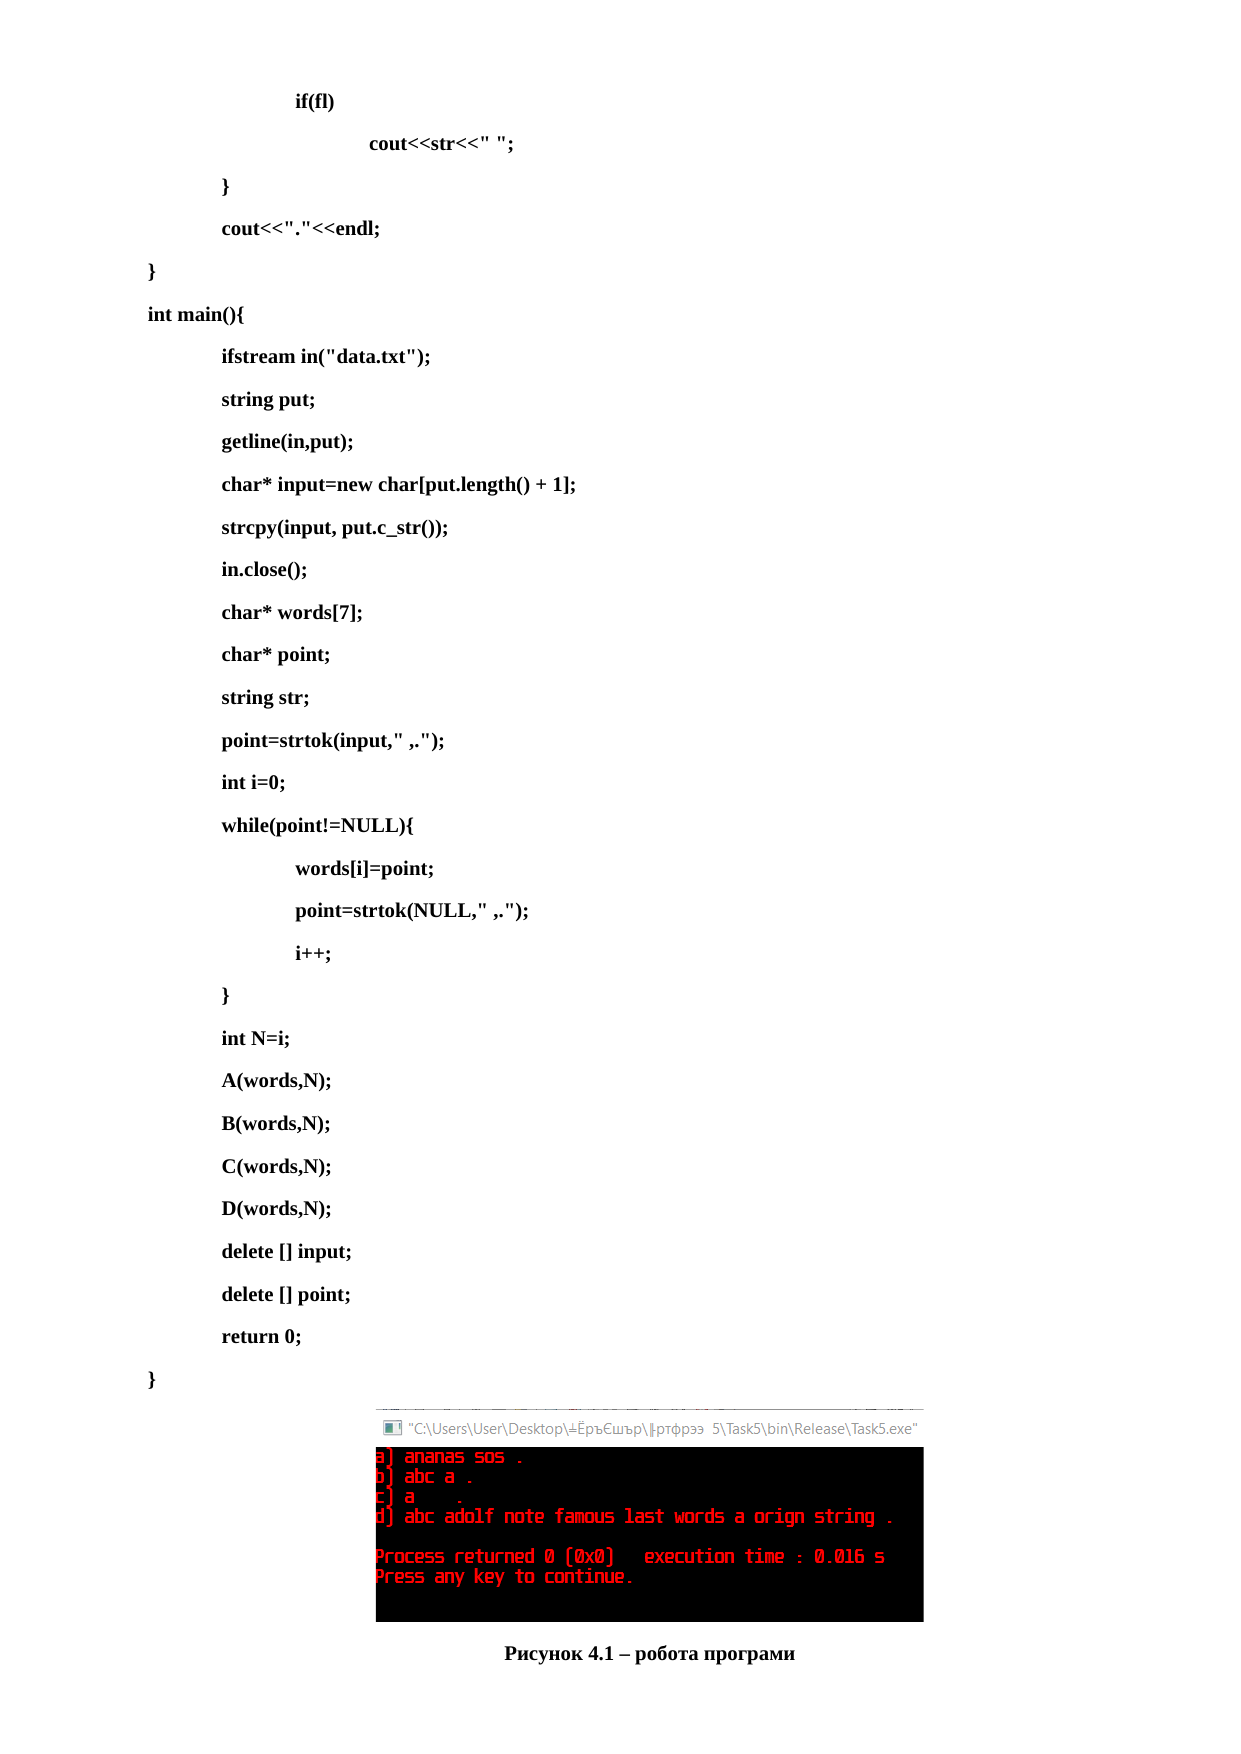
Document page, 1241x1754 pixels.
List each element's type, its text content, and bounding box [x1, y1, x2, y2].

text char* point; [148, 642, 1152, 666]
text cout<<str<<" "; [148, 131, 1152, 155]
text B(words,N); [148, 1111, 1152, 1135]
text cout<<"."<<endl; [148, 216, 1152, 240]
text char* words[7]; [148, 600, 1152, 624]
picture [375, 1409, 924, 1622]
text } [148, 174, 1152, 198]
text delete [] point; [148, 1281, 1152, 1306]
text if(fl) [148, 88, 1152, 113]
text while(point!=NULL){ [148, 813, 1152, 837]
text return 0; [148, 1324, 1152, 1348]
text } [148, 1367, 1152, 1391]
text int N=i; [148, 1026, 1152, 1050]
text in.close(); [148, 557, 1152, 581]
text getline(in,put); [148, 429, 1152, 453]
text char* input=new char[put.length() + 1]; [148, 472, 1152, 496]
text point=strtok(input," ,."); [148, 728, 1152, 752]
text C(words,N); [148, 1154, 1152, 1178]
text strcpy(input, put.c_str()); [148, 514, 1152, 539]
text string put; [148, 387, 1152, 411]
text string str; [148, 685, 1152, 709]
text A(words,N); [148, 1068, 1152, 1092]
text ifstream in("data.txt"); [148, 344, 1152, 368]
text delete [] input; [148, 1239, 1152, 1263]
text point=strtok(NULL," ,."); [148, 898, 1152, 922]
text Рисунок 4.1 – робота програми [148, 1641, 1152, 1665]
text i++; [148, 941, 1152, 965]
text words[i]=point; [148, 855, 1152, 879]
text D(words,N); [148, 1196, 1152, 1220]
text int i=0; [148, 770, 1152, 794]
text int main(){ [148, 302, 1152, 326]
text } [148, 259, 1152, 283]
text } [148, 983, 1152, 1007]
